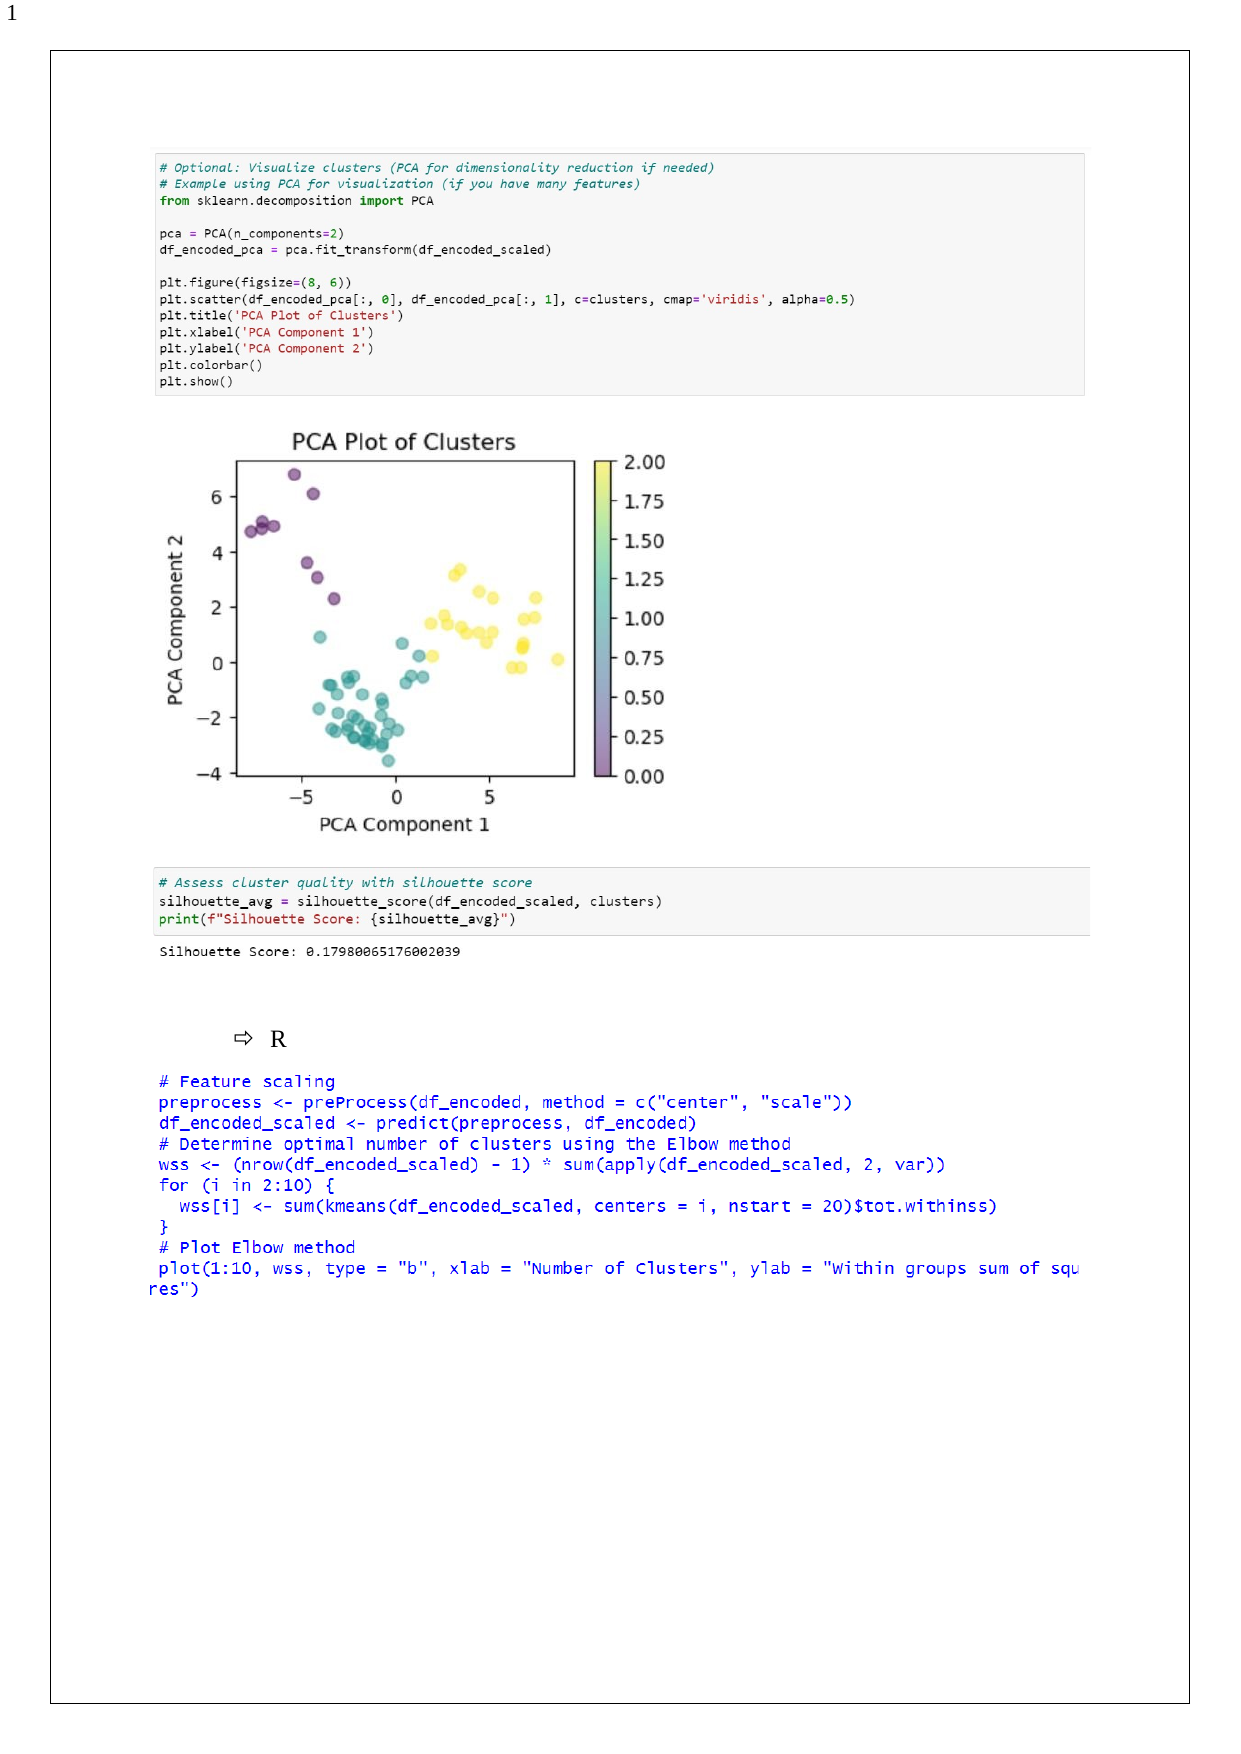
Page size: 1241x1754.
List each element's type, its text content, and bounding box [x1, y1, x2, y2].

picture [164, 431, 665, 838]
picture [153, 867, 1091, 956]
picture [150, 1075, 1079, 1297]
picture [150, 147, 1092, 396]
list R [232, 1024, 1103, 1053]
